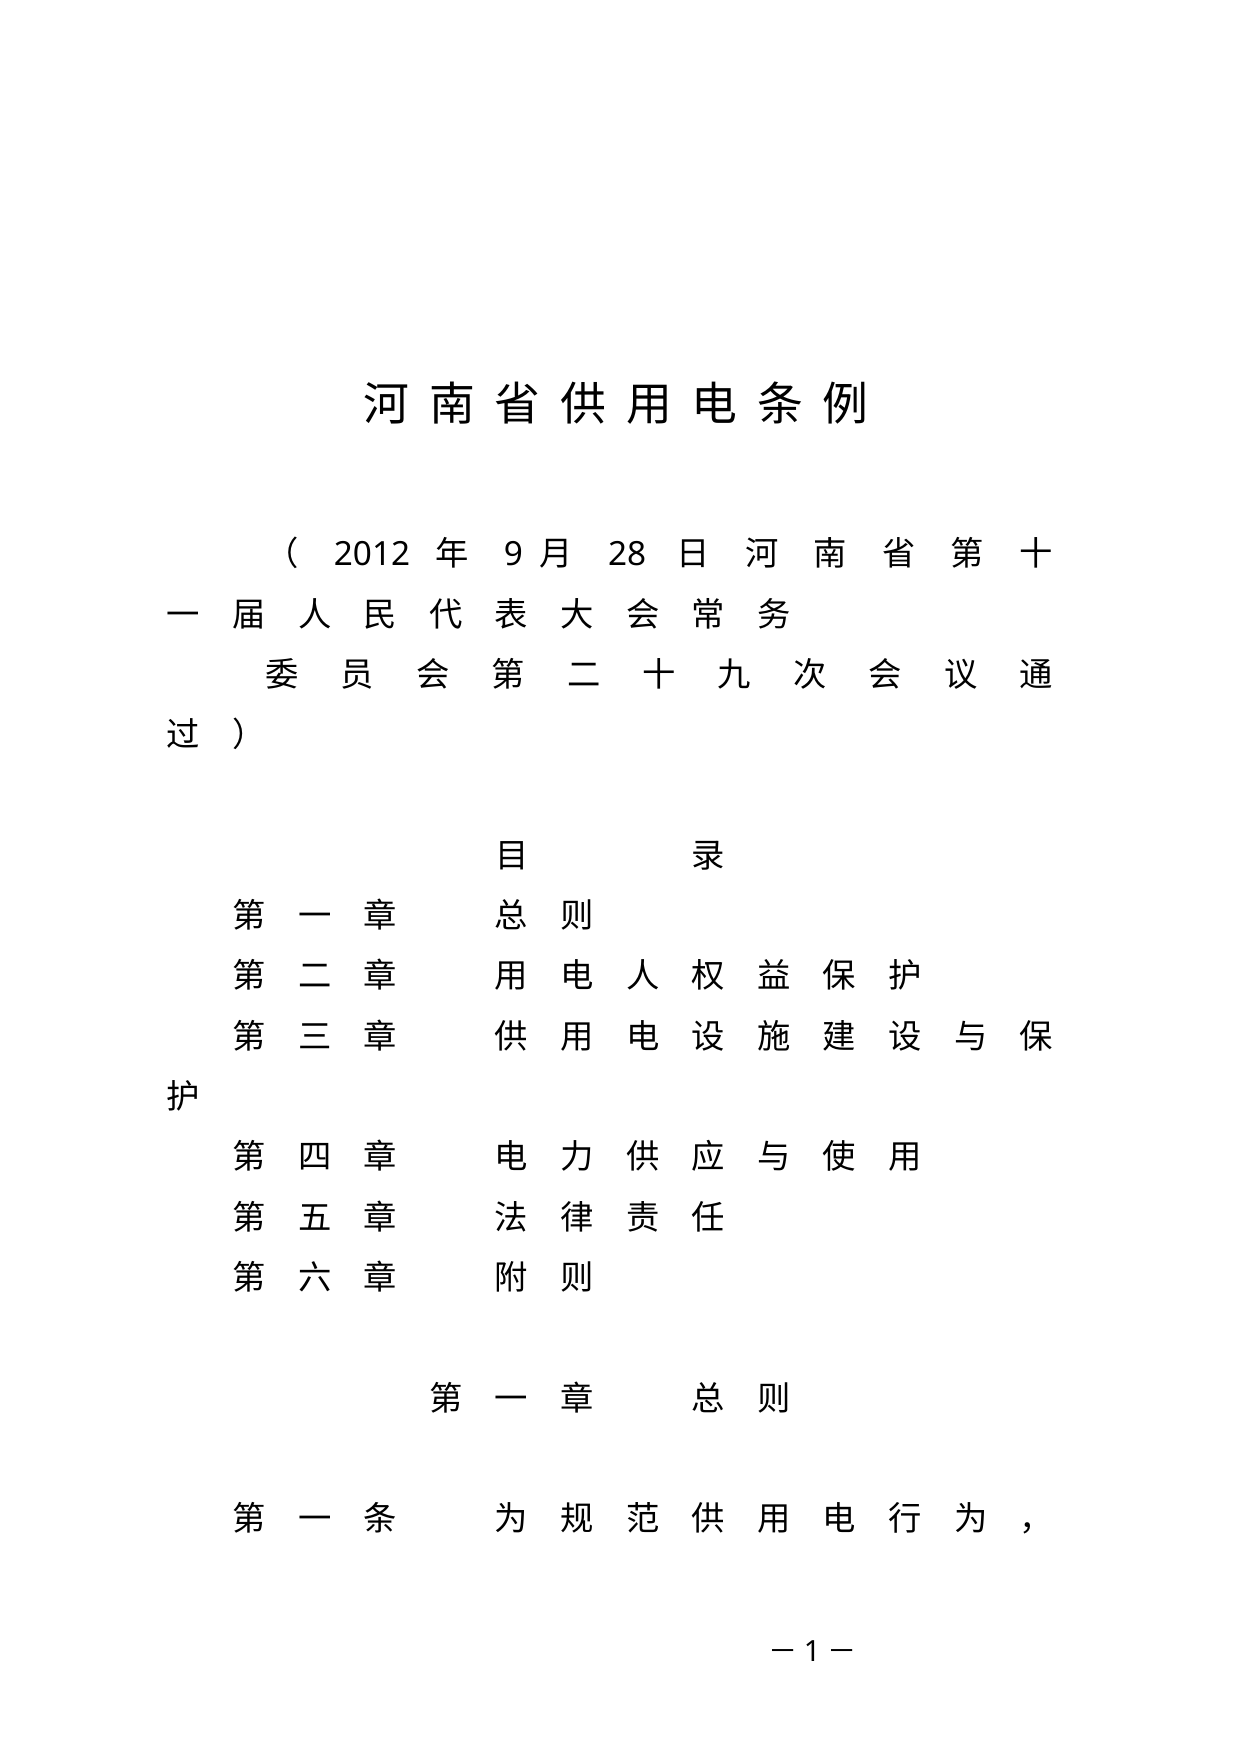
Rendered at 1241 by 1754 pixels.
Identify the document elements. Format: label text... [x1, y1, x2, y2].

text 第二章 用电人权益保护 [167, 943, 1085, 1003]
text 第一章 总则 [167, 883, 1085, 943]
text （2012年9月28日河南省第十一届人民代表大会常务 [167, 521, 1085, 642]
text 河南省供用电条例 [167, 340, 1085, 461]
text 第五章 法律责任 [167, 1184, 1085, 1245]
text 委员会第二十九次会议通过） [167, 642, 1085, 762]
text 第三章 供用电设施建设与保护 [167, 1003, 1085, 1124]
text 目 录 [167, 823, 1085, 883]
text 第六章 附则 [167, 1245, 1085, 1305]
text 第一章 总则 [167, 1365, 1085, 1426]
text 第四章 电力供应与使用 [167, 1124, 1085, 1184]
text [167, 1486, 1085, 1546]
